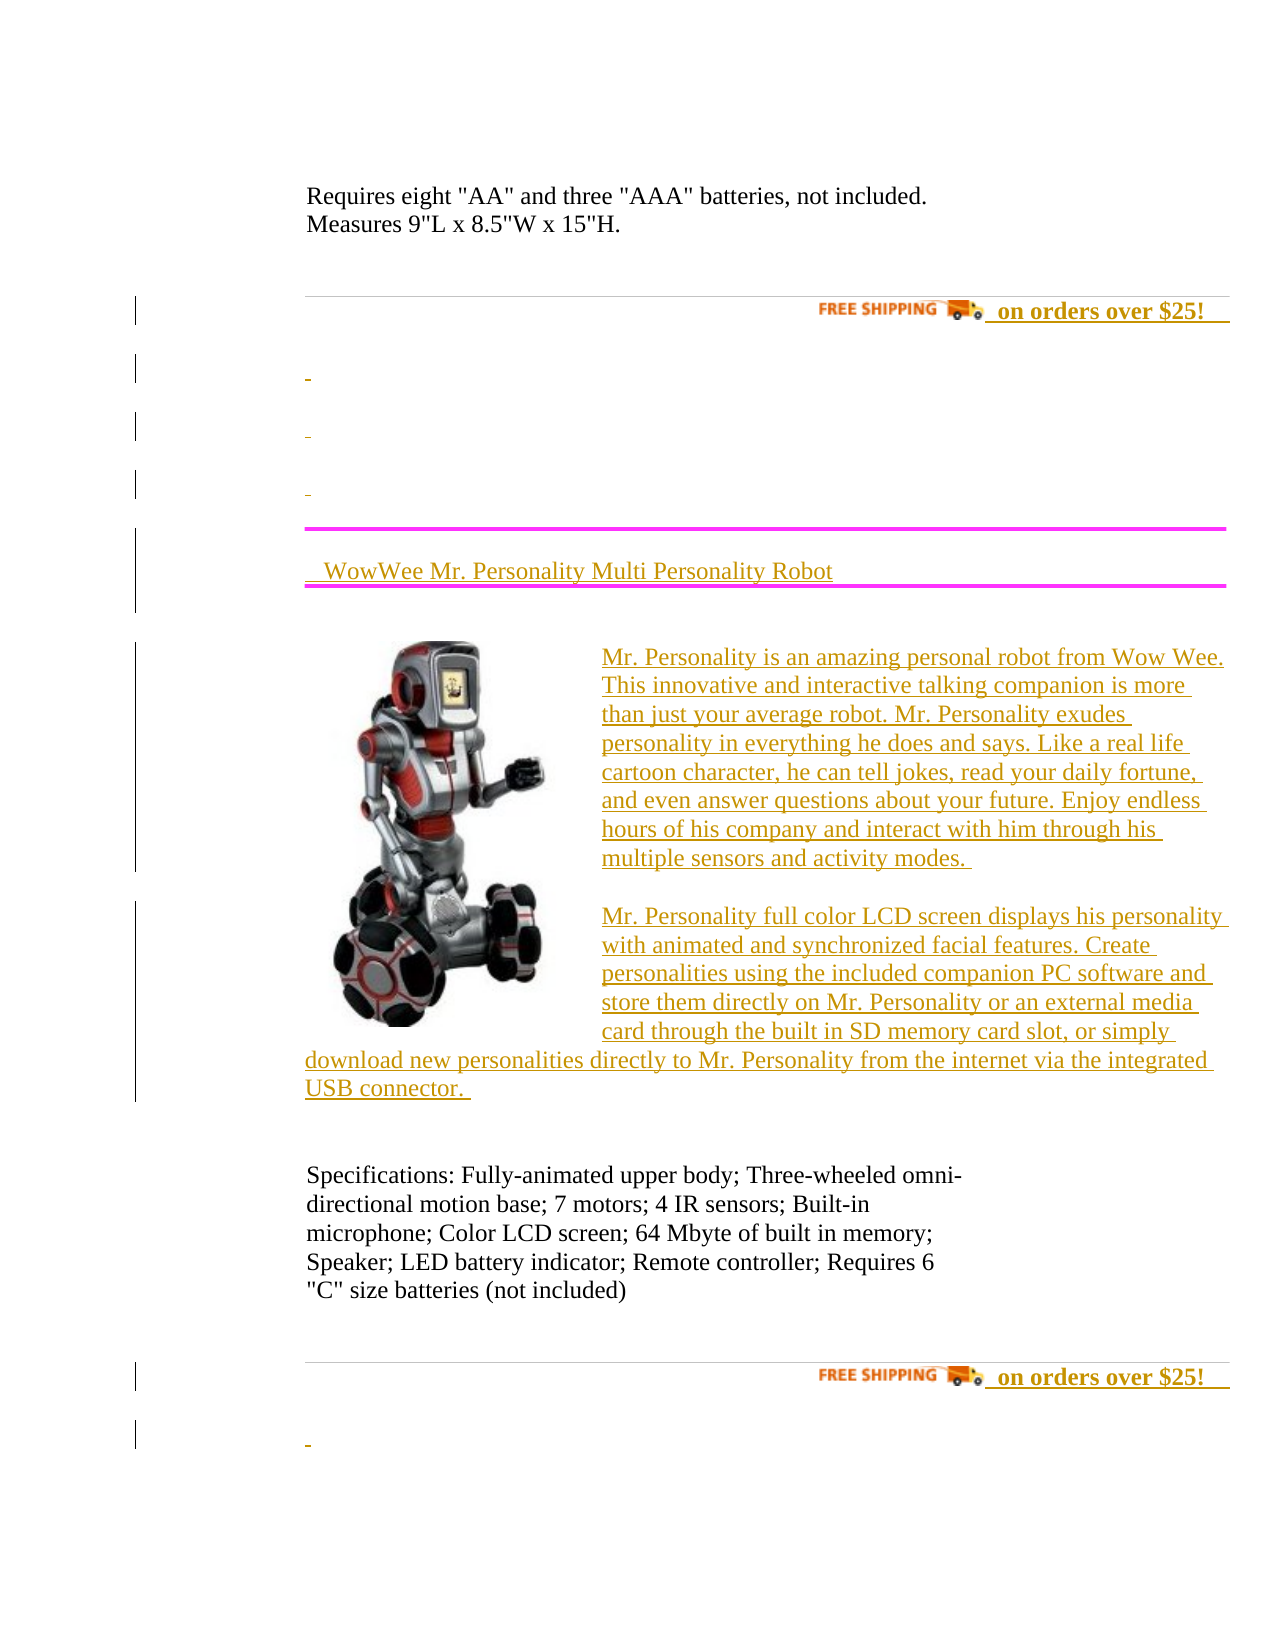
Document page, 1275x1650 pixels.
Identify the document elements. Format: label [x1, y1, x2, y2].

picture [819, 1366, 985, 1386]
table_cell [44, 150, 303, 1450]
picture [819, 300, 985, 320]
picture [304, 584, 1227, 588]
picture [304, 641, 571, 1027]
table_cell [303, 150, 1231, 1450]
picture [304, 527, 1227, 531]
